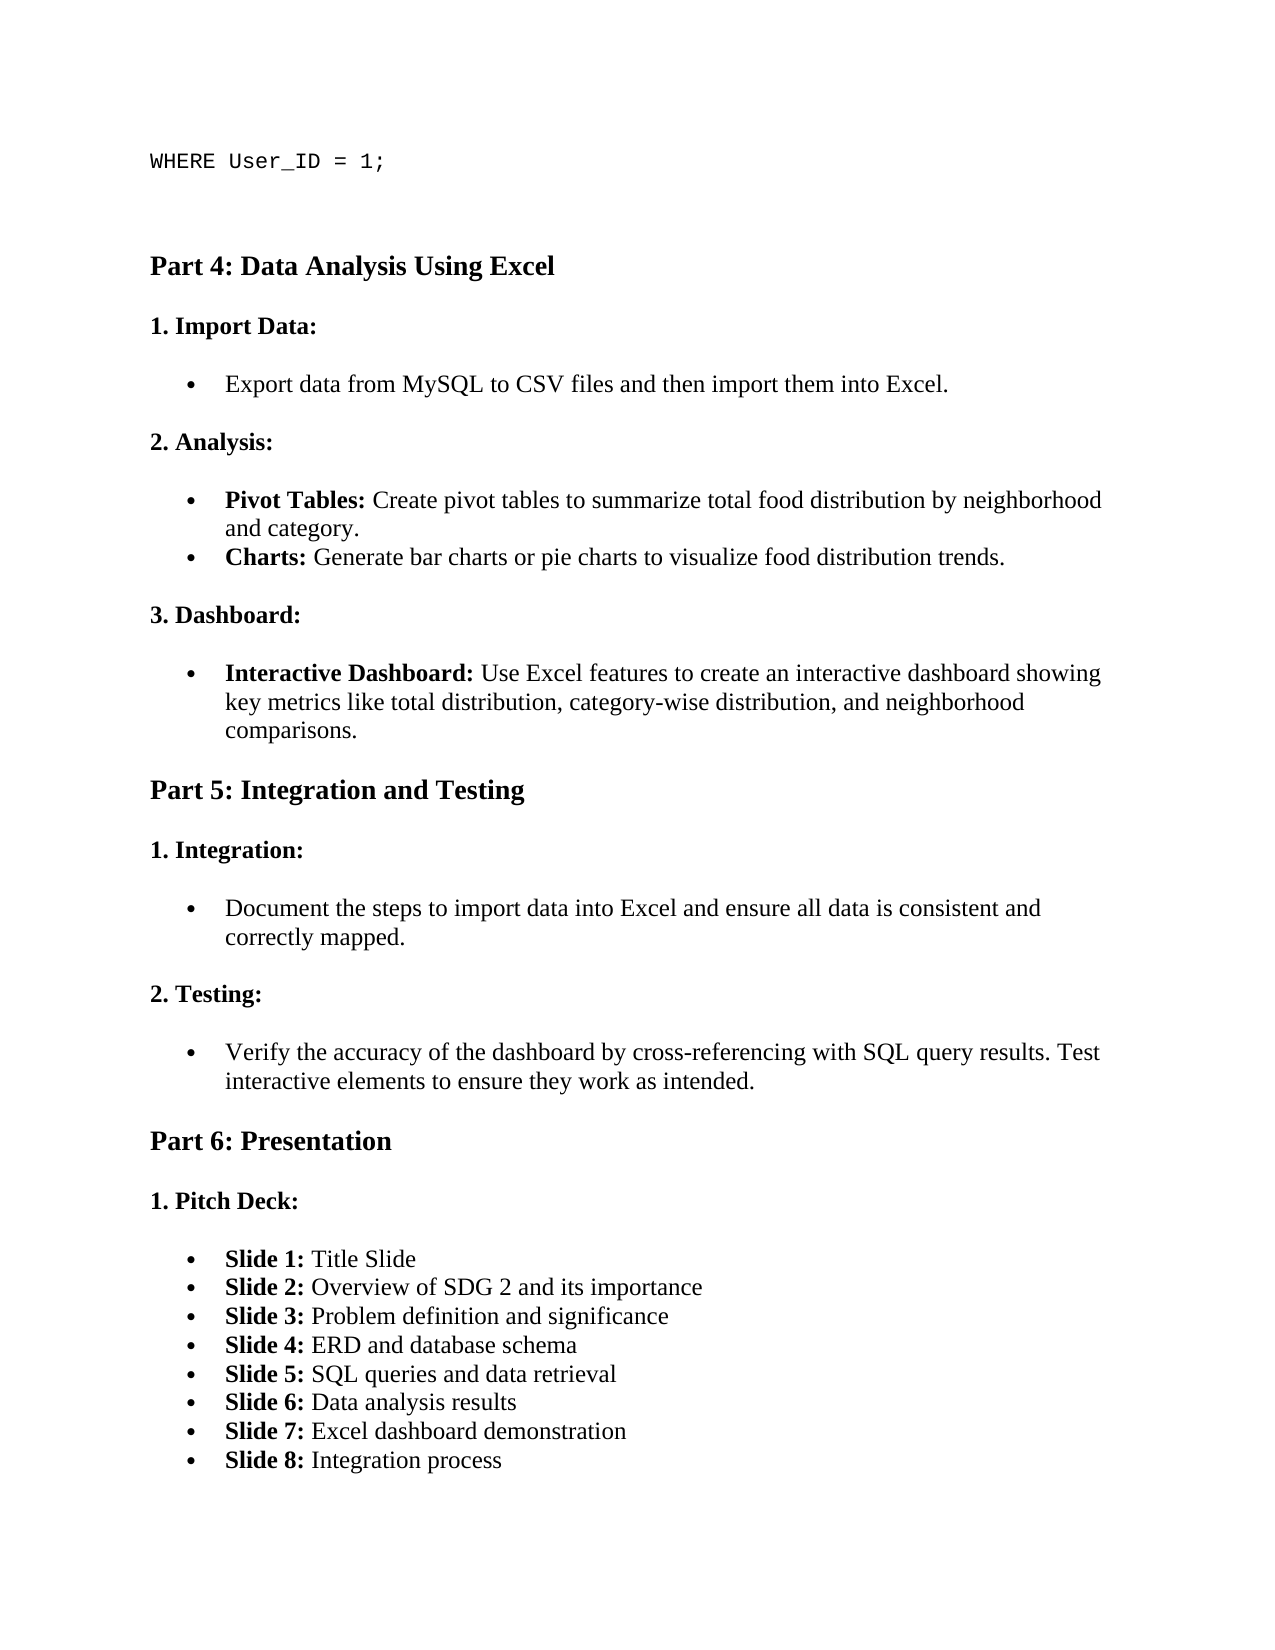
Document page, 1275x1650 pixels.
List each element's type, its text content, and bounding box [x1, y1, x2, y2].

text Part 4: Data Analysis Using Excel [150, 249, 1125, 282]
list Verify the accuracy of the dashboard by cross-referencing with SQL query results. Test interactive elements to ensure they work as intended. [187, 1037, 1125, 1095]
list Charts: Generate bar charts or pie charts to visualize food distribution trends. [187, 542, 1125, 571]
list Interactive Dashboard: Use Excel features to create an interactive dashboard showing key metrics like total distribution, category-wise distribution, and neighborhood comparisons. [187, 658, 1125, 744]
text 1. Pitch Deck: [150, 1186, 1125, 1214]
list Slide 2: Overview of SDG 2 and its importance [187, 1272, 1125, 1301]
list Export data from MySQL to CSV files and then import them into Excel. [187, 369, 1125, 398]
text Part 6: Presentation [150, 1124, 1125, 1157]
text 2. Analysis: [150, 427, 1125, 456]
list Slide 5: SQL queries and data retrieval [187, 1359, 1125, 1387]
list Slide 6: Data analysis results [187, 1387, 1125, 1416]
list Slide 7: Excel dashboard demonstration [187, 1416, 1125, 1445]
list Pivot Tables: Create pivot tables to summarize total food distribution by neighborhood and category. [187, 485, 1125, 542]
list Slide 4: ERD and database schema [187, 1330, 1125, 1359]
list Slide 8: Integration process [187, 1445, 1125, 1474]
list Slide 1: Title Slide [187, 1244, 1125, 1272]
text 1. Import Data: [150, 311, 1125, 340]
text 3. Dashboard: [150, 600, 1125, 629]
text 2. Testing: [150, 979, 1125, 1008]
text 1. Integration: [150, 835, 1125, 864]
list Document the steps to import data into Excel and ensure all data is consistent and correctly mapped. [187, 893, 1125, 950]
list Slide 3: Problem definition and significance [187, 1301, 1125, 1330]
text Part 5: Integration and Testing [150, 773, 1125, 806]
text WHERE User_ID = 1; [150, 150, 1125, 175]
